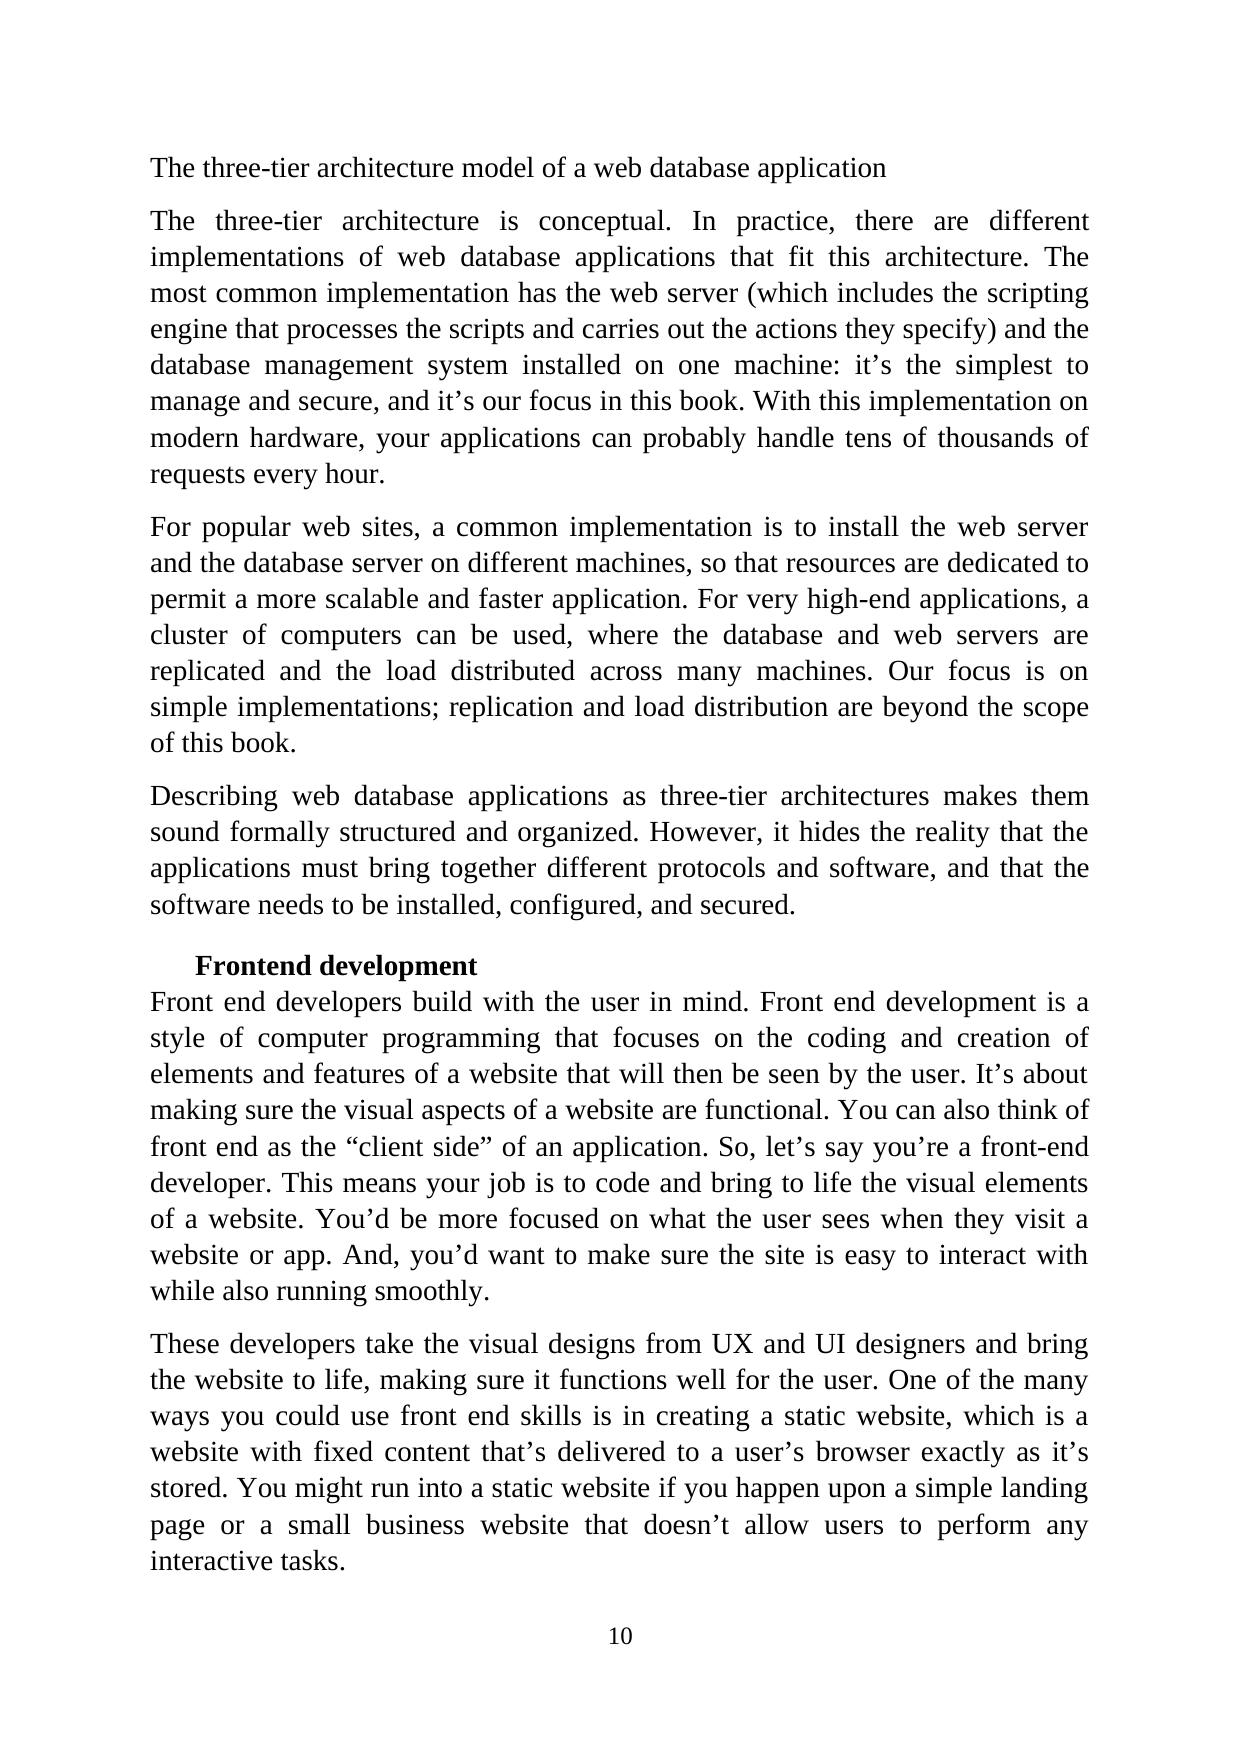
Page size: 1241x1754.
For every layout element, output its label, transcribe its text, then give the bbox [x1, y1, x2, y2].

text For popular web sites, a common implementation is to install the web server and the database server on different machines, so that resources are dedicated to permit a more scalable and faster application. For very high-end applications, a cluster of computers can be used, where the database and web servers are replicated and the load distributed across many machines. Our focus is on simple implementations; replication and load distribution are beyond the scope of this book. [150, 509, 1090, 759]
text The three-tier architecture model of a web database application [150, 150, 1090, 183]
text The three-tier architecture is conceptual. In practice, there are different implementations of web database applications that fit this architecture. The most common implementation has the web server (which includes the scripting engine that processes the scripts and carries out the actions they specify) and the database management system installed on one machine: it’s the simplest to manage and secure, and it’s our focus in this book. With this implementation on modern hardware, your applications can probably handle tens of thousands of requests every hour. [150, 203, 1090, 489]
text Front end developers build with the user in mind. Front end development is a style of computer programming that focuses on the coding and creation of elements and features of a website that will then be seen by the user. It’s about making sure the visual aspects of a website are functional. You can also think of front end as the “client side” of an application. So, let’s say you’re a front-end developer. This means your job is to code and bring to life the visual elements of a website. You’d be more focused on what the user sees when they visit a website or app. And, you’d want to make sure the site is easy to interact with while also running smoothly. [150, 984, 1090, 1307]
subtitle Frontend development [195, 948, 1090, 981]
text Describing web database applications as three-tier architectures makes them sound formally structured and organized. However, it hides the reality that the applications must bring together different protocols and software, and that the software needs to be installed, configured, and secured. [150, 778, 1090, 920]
text These developers take the visual designs from UX and UI designers and bring the website to life, making sure it functions well for the user. One of the many ways you could use front end skills is in creating a static website, which is a website with fixed content that’s delivered to a user’s browser exactly as it’s stored. You might run into a static website if you happen upon a simple landing page or a small business website that doesn’t allow users to perform any interactive tasks. [150, 1326, 1090, 1576]
